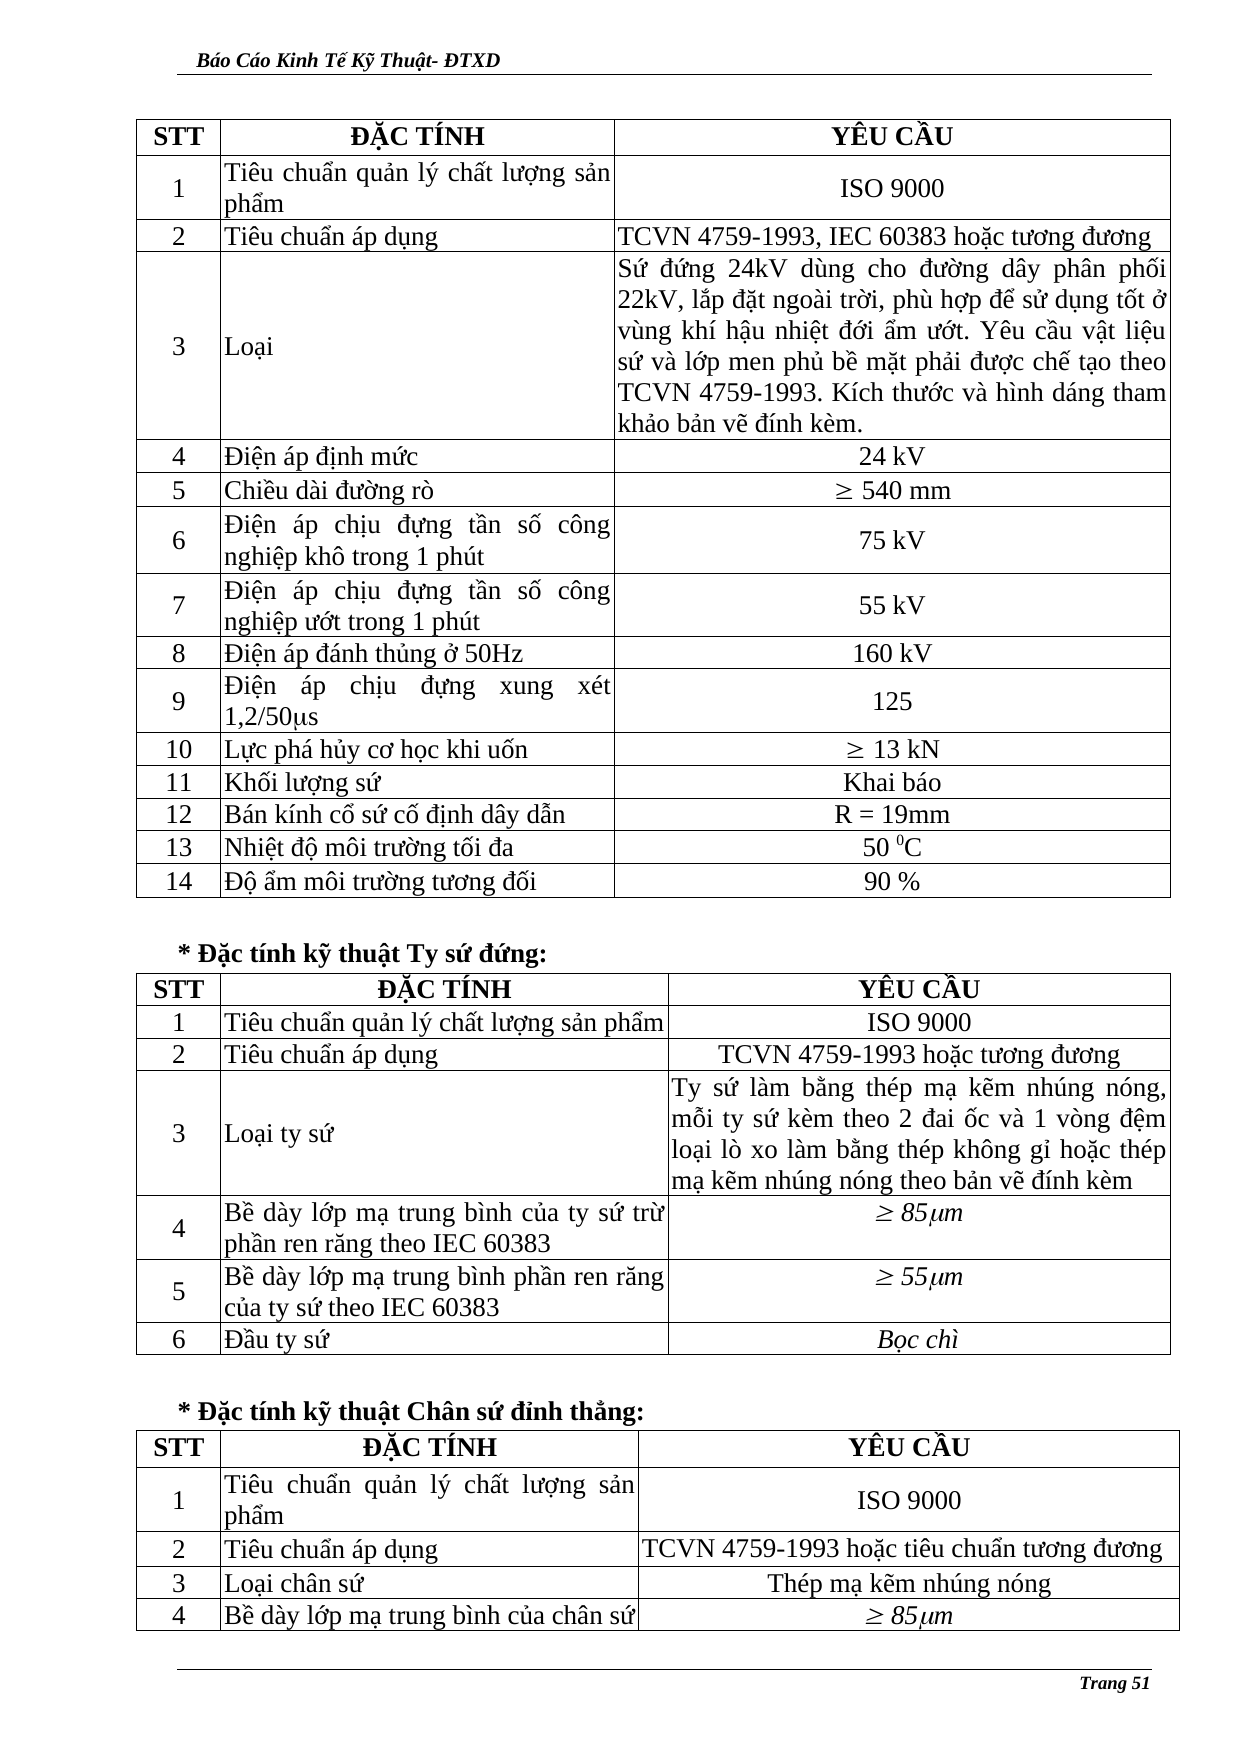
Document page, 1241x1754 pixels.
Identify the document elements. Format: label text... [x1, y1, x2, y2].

table_cell Điện áp chịu đựng tần số công nghiệp khô trong 1 phút [221, 507, 614, 573]
table_header STT [137, 120, 220, 155]
table_cell ISO 9000 [615, 156, 1170, 218]
table_cell Tiêu chuẩn áp dụng [221, 1039, 668, 1069]
table_cell Điện áp chịu đựng xung xét 1,2/50s [221, 669, 614, 732]
table_cell Khai báo [615, 766, 1170, 797]
table_cell 4 [137, 1599, 220, 1630]
table_cell 85m [639, 1599, 1179, 1630]
table_cell 14 [137, 864, 220, 897]
table_cell 2 [137, 220, 220, 251]
text * Đặc tính kỹ thuật Ty sứ đứng: [177, 937, 1152, 968]
table_header YÊU CẦU [669, 974, 1170, 1005]
table_cell 3 [137, 1071, 220, 1195]
table_cell 50 0C [615, 831, 1170, 863]
table_cell 5 [137, 1260, 220, 1322]
table_cell 8 [137, 637, 220, 668]
table_header ĐẶC TÍNH [221, 1431, 638, 1467]
table_cell 125 [615, 669, 1170, 732]
table_cell Sứ đứng 24kV dùng cho đường dây phân phối 22kV, lắp đặt ngoài trời, phù hợp để sử dụng tốt ở vùng khí hậu nhiệt đới ẩm ướt. Yêu cầu vật liệu sứ và lớp men phủ bề mặt phải được chế tạo theo TCVN 4759-1993. Kích thước và hình dáng tham khảo bản vẽ đính kèm. [615, 252, 1170, 439]
table_cell 13 [137, 831, 220, 863]
table_cell 5 [137, 473, 220, 506]
table_cell 13 kN [615, 733, 1170, 765]
table_cell 10 [137, 733, 220, 765]
table_cell 55 kV [615, 574, 1170, 636]
table_header ĐẶC TÍNH [221, 120, 614, 155]
table_cell Thép mạ kẽm nhúng nóng [639, 1567, 1179, 1598]
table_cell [221, 1599, 638, 1630]
table_cell 9 [137, 669, 220, 732]
table_cell TCVN 4759-1993, IEC 60383 hoặc tương đương [615, 220, 1170, 251]
table_cell Chiều dài đường rò [221, 473, 614, 506]
table_cell 55m [669, 1260, 1170, 1322]
table_cell Tiêu chuẩn áp dụng [221, 220, 614, 251]
table_cell Loại chân sứ [221, 1567, 638, 1598]
table_cell 160 kV [615, 637, 1170, 668]
table_cell 24 kV [615, 440, 1170, 472]
table_cell Lực phá hủy cơ học khi uốn [221, 733, 614, 765]
table_cell Bán kính cổ sứ cố định dây dẫn [221, 799, 614, 829]
table_cell Điện áp chịu đựng tần số công nghiệp ướt trong 1 phút [221, 574, 614, 636]
table_cell 1 [137, 156, 220, 218]
table_cell R = 19mm [615, 799, 1170, 829]
table_header YÊU CẦU [639, 1431, 1179, 1467]
table_cell 7 [137, 574, 220, 636]
table_cell 3 [137, 1567, 220, 1598]
table_cell ISO 9000 [669, 1006, 1170, 1037]
table_cell 2 [137, 1532, 220, 1566]
table_cell 1 [137, 1006, 220, 1037]
table_cell Bọc chì [669, 1323, 1170, 1354]
table_cell 6 [137, 507, 220, 573]
table_cell 1 [137, 1468, 220, 1531]
table_cell 75 kV [615, 507, 1170, 573]
table_cell 85m [669, 1196, 1170, 1258]
table_cell 540 mm [615, 473, 1170, 506]
table_cell 4 [137, 1196, 220, 1258]
table_cell 6 [137, 1323, 220, 1354]
table_cell Tiêu chuẩn áp dụng [221, 1532, 638, 1566]
table_cell Bề dày lớp mạ trung bình của ty sứ trừ phần ren răng theo IEC 60383 [221, 1196, 668, 1258]
table_cell Tiêu chuẩn quản lý chất lượng sản phẩm [221, 156, 614, 218]
table_cell Điện áp định mức [221, 440, 614, 472]
table_cell Nhiệt độ môi trường tối đa [221, 831, 614, 863]
text * Đặc tính kỹ thuật Chân sứ đỉnh thẳng: [177, 1394, 1152, 1426]
table_cell Độ ẩm môi trường tương đối [221, 864, 614, 897]
table_header STT [137, 1431, 220, 1467]
table_cell Điện áp đánh thủng ở 50Hz [221, 637, 614, 668]
table_cell Đầu ty sứ [221, 1323, 668, 1354]
table_cell 3 [137, 252, 220, 439]
table_cell 11 [137, 766, 220, 797]
table_cell Ty sứ làm bằng thép mạ kẽm nhúng nóng, mỗi ty sứ kèm theo 2 đai ốc và 1 vòng đệm loại lò xo làm bằng thép không gỉ hoặc thép mạ kẽm nhúng nóng theo bản vẽ đính kèm [669, 1071, 1170, 1195]
table_cell Bề dày lớp mạ trung bình phần ren răng của ty sứ theo IEC 60383 [221, 1260, 668, 1322]
table_cell Tiêu chuẩn quản lý chất lượng sản phẩm [221, 1468, 638, 1531]
table_cell TCVN 4759-1993 hoặc tiêu chuẩn tương đương [639, 1532, 1179, 1566]
table_cell Loại [221, 252, 614, 439]
table_cell 2 [137, 1039, 220, 1069]
table_cell 90 % [615, 864, 1170, 897]
table_cell Tiêu chuẩn quản lý chất lượng sản phẩm [221, 1006, 668, 1037]
table_cell TCVN 4759-1993 hoặc tương đương [669, 1039, 1170, 1069]
table_cell Khối lượng sứ [221, 766, 614, 797]
table_cell 12 [137, 799, 220, 829]
table_header YÊU CẦU [615, 120, 1170, 155]
table_header STT [137, 974, 220, 1005]
table_header ĐẶC TÍNH [221, 974, 668, 1005]
table_cell 4 [137, 440, 220, 472]
table_cell Loại ty sứ [221, 1071, 668, 1195]
table_cell ISO 9000 [639, 1468, 1179, 1531]
